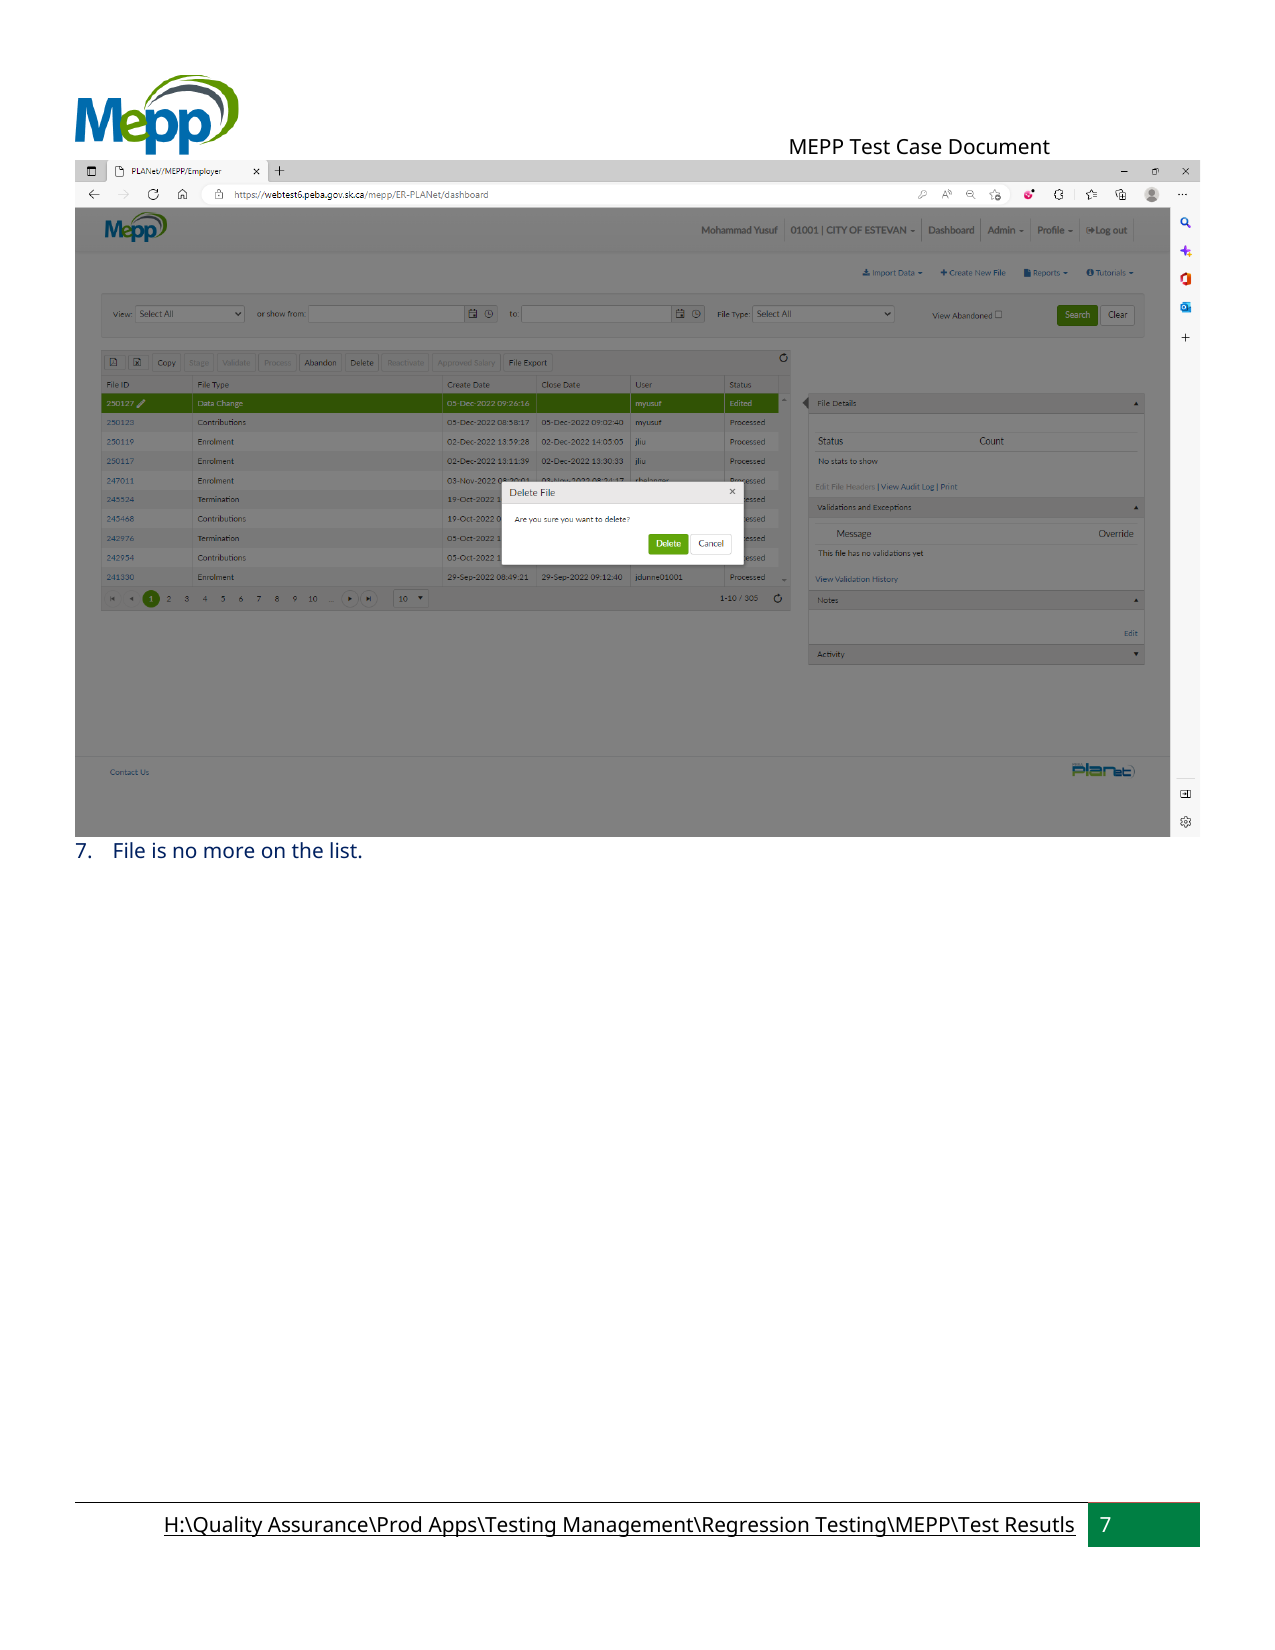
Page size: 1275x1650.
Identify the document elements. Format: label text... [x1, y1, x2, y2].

picture [75, 75, 239, 155]
picture [75, 160, 1200, 837]
list File is no more on the list. [75, 837, 1200, 865]
